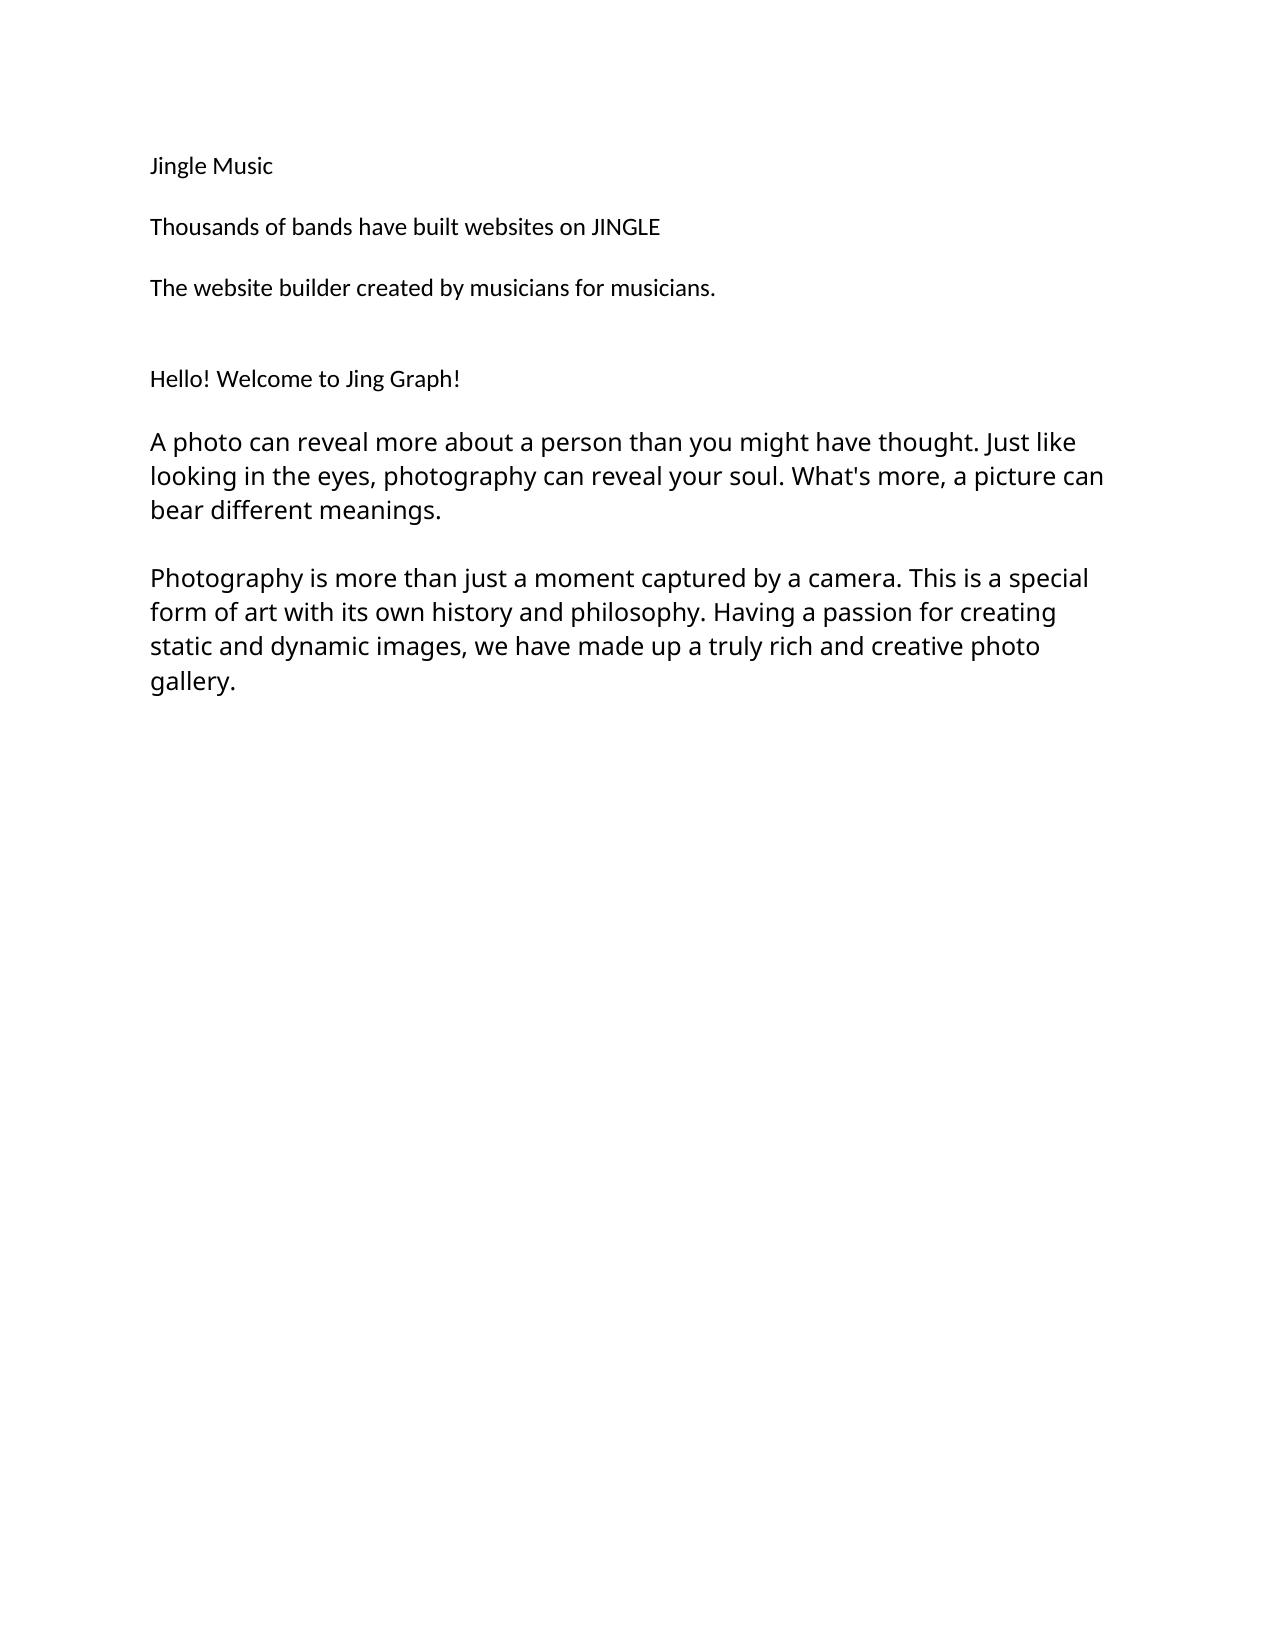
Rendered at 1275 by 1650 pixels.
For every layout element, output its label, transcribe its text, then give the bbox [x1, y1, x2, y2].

text Hello! Welcome to Jing Graph! [150, 364, 1125, 394]
text Thousands of bands have built websites on JINGLE [150, 211, 1125, 242]
text A photo can reveal more about a person than you might have thought. Just like looking in the eyes, photography can reveal your soul. What's more, a picture can bear different meanings. [150, 425, 1125, 527]
text The website builder created by musicians for musicians. [150, 272, 1125, 303]
text Photography is more than just a moment captured by a camera. This is a special form of art with its own history and philosophy. Having a passion for creating static and dynamic images, we have made up a truly rich and creative photo gallery. [150, 561, 1125, 697]
text Jingle Music [150, 150, 1125, 181]
